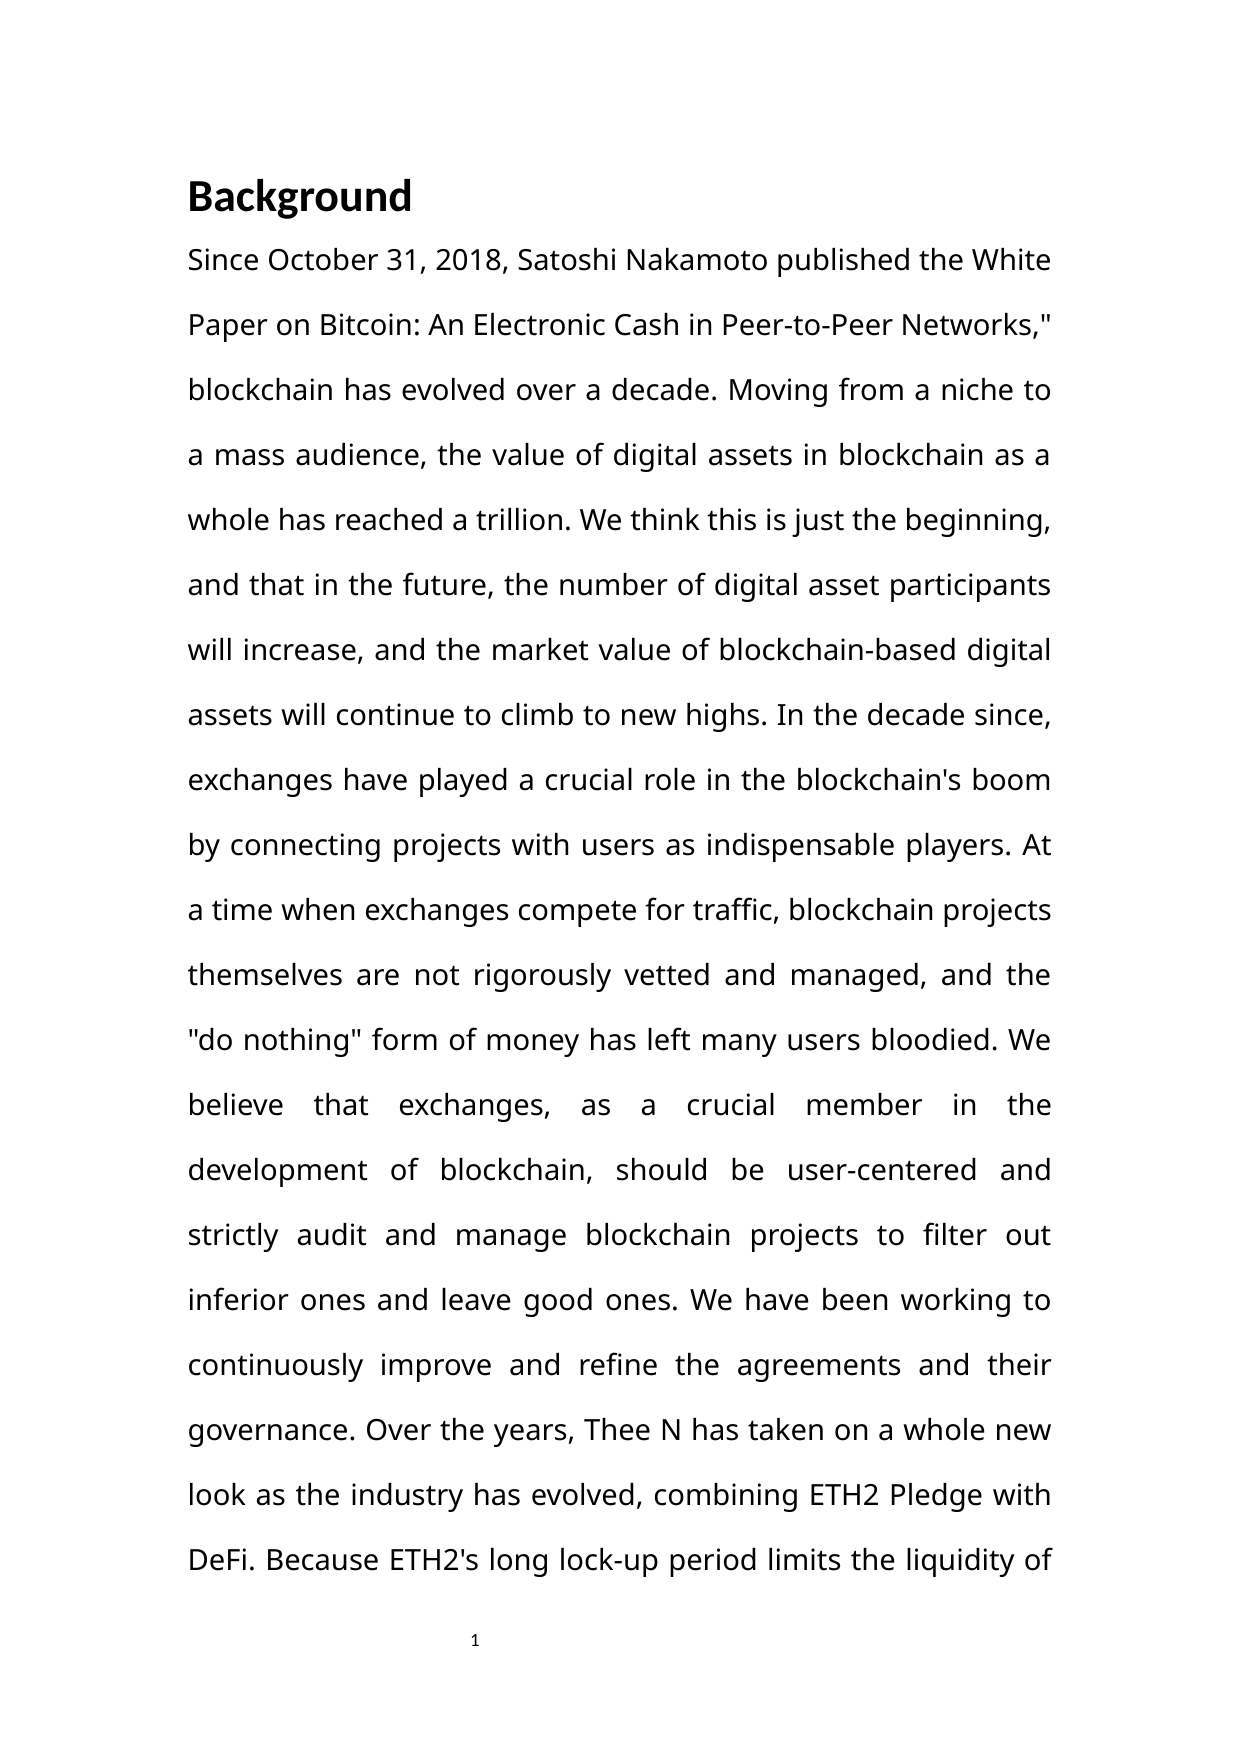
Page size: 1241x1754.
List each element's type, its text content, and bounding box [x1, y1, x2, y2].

text Background [187, 162, 1053, 227]
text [187, 971, 1053, 1592]
